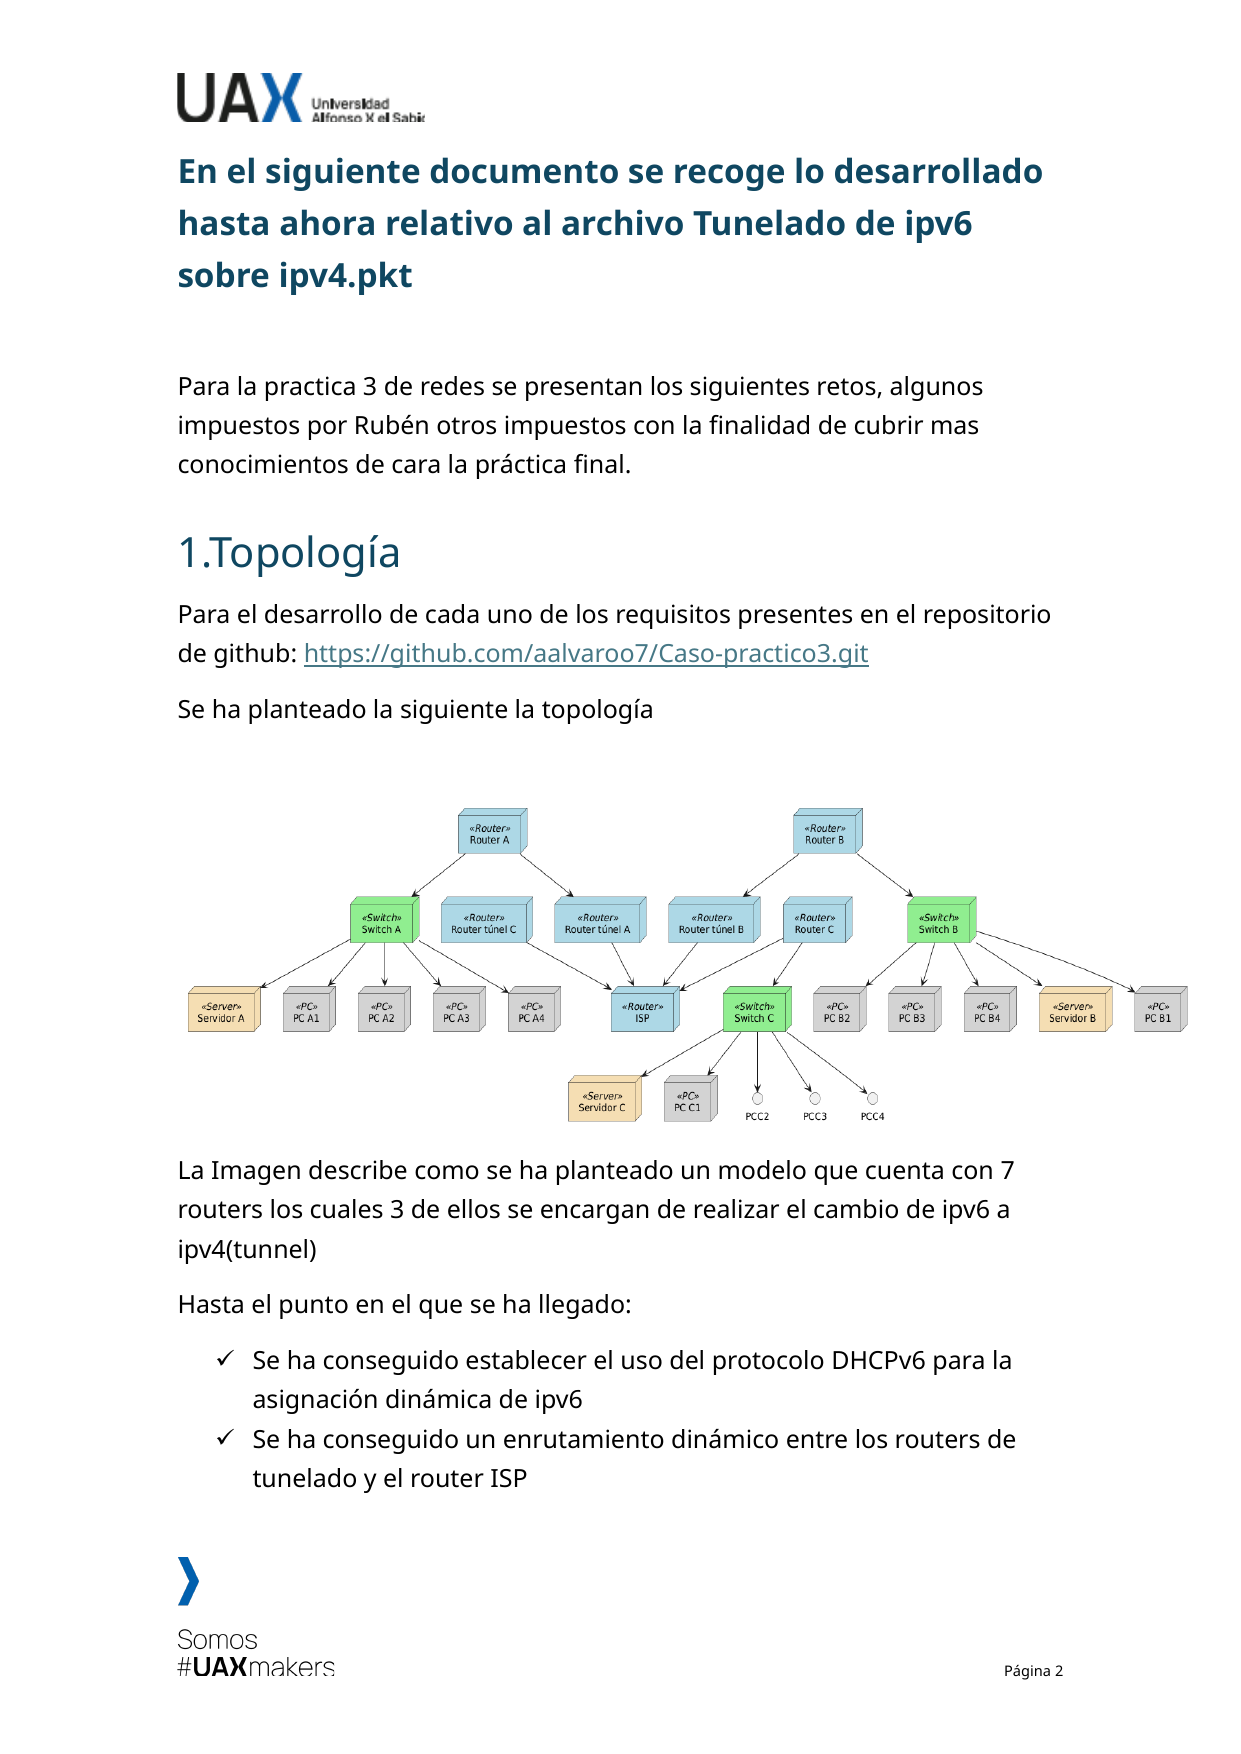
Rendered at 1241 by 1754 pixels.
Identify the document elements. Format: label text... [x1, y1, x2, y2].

subtitle 1.Topología [177, 523, 1063, 580]
text Se ha planteado la siguiente la topología [177, 692, 1063, 726]
text Hasta el punto en el que se ha llegado: [177, 1287, 1063, 1321]
list Se ha conseguido establecer el uso del protocolo DHCPv6 para la asignación dinámica de ipv6 [215, 1343, 1063, 1416]
text Para la practica 3 de redes se presentan los siguientes retos, algunos impuestos por Rubén otros impuestos con la finalidad de cubrir mas conocimientos de cara la práctica final. [177, 368, 1063, 481]
text Para el desarrollo de cada uno de los requisitos presentes en el repositorio de github: https://github.com/aalvaroo7/Caso-practico3.git [177, 597, 1063, 670]
list Se ha conseguido un enrutamiento dinámico entre los routers de tunelado y el router ISP [215, 1421, 1063, 1494]
subtitle En el siguiente documento se recoge lo desarrollado hasta ahora relativo al archivo Tunelado de ipv6 sobre ipv4.pkt [177, 148, 1063, 297]
picture [177, 803, 1197, 1132]
text La Imagen describe como se ha planteado un modelo que cuenta con 7 routers los cuales 3 de ellos se encargan de realizar el cambio de ipv6 a ipv4(tunnel) [177, 1153, 1063, 1265]
